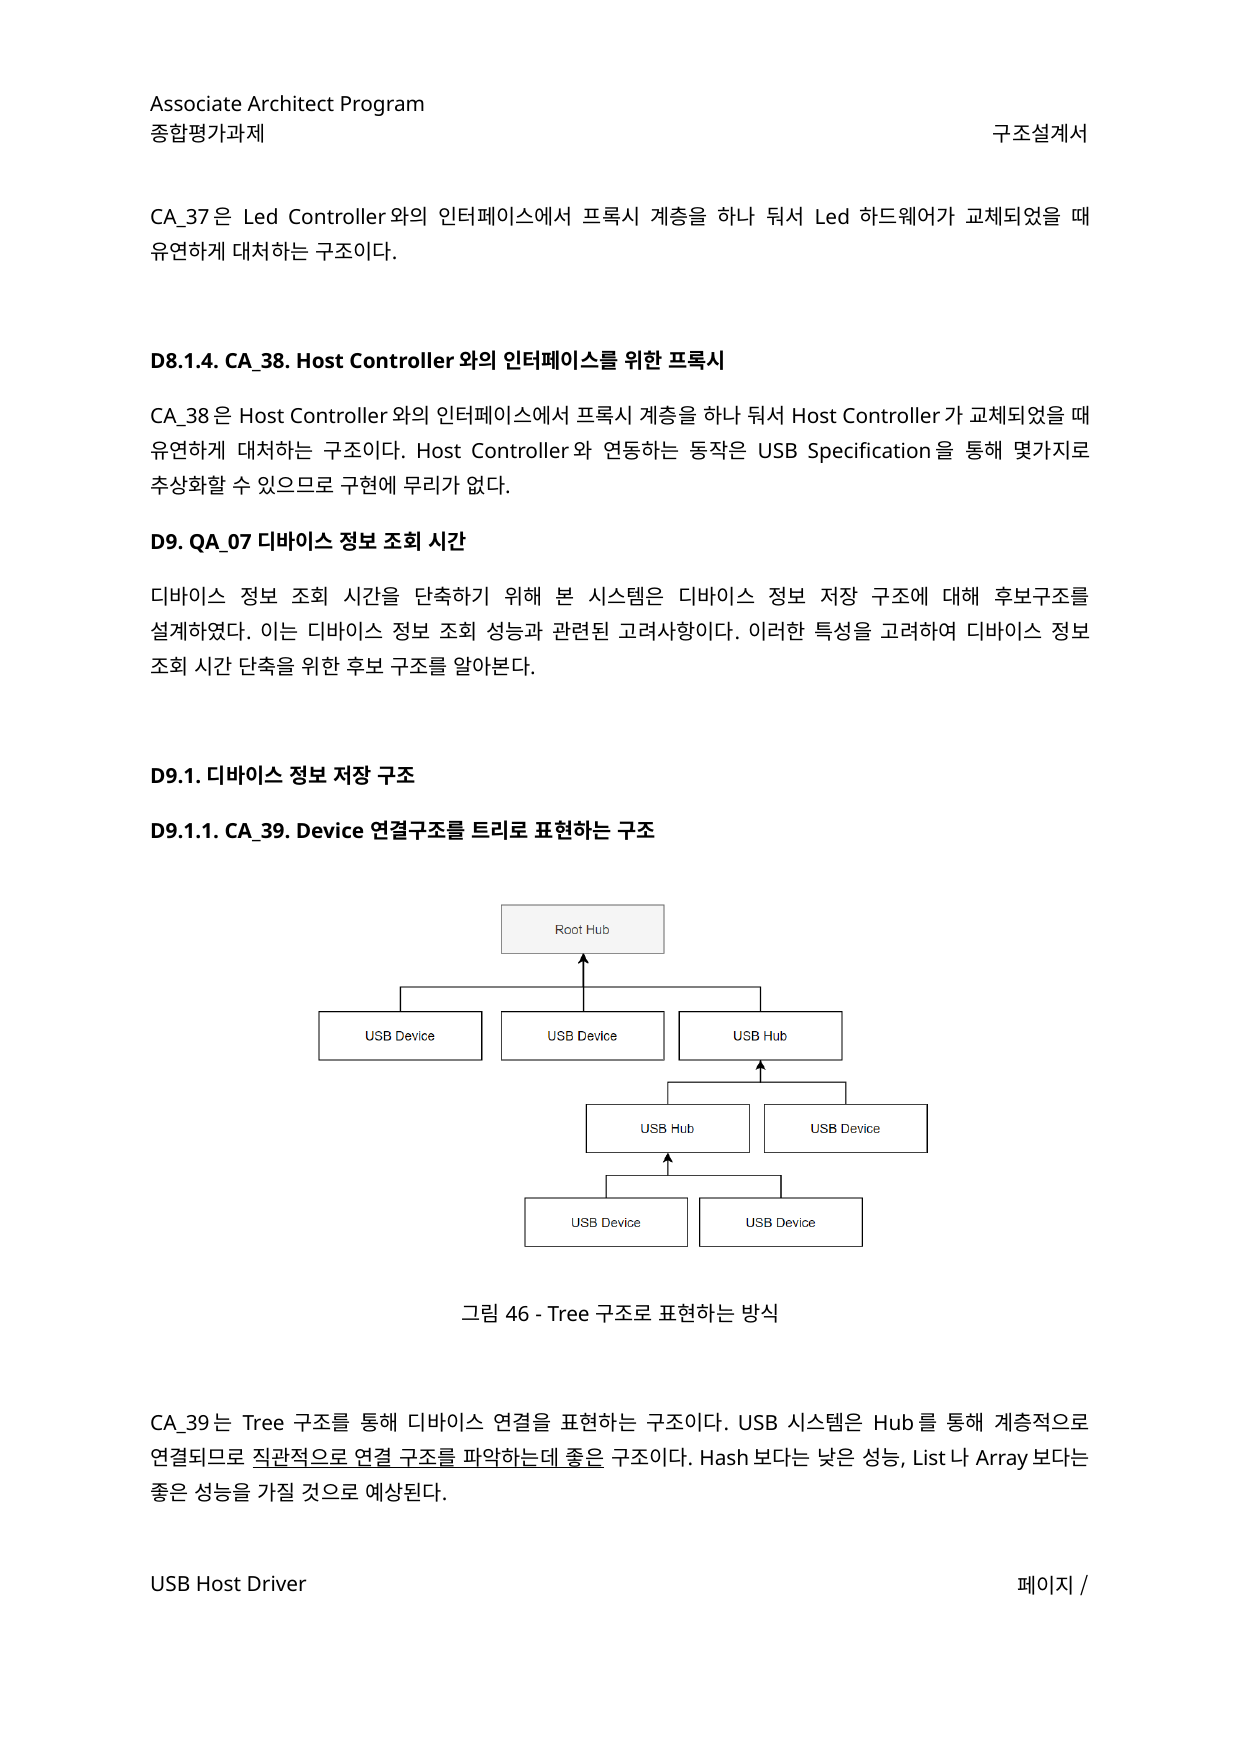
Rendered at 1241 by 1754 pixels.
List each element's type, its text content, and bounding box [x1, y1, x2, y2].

text CA_39는 Tree 구조를 통해 디바이스 연결을 표현하는 구조이다. USB 시스템은 Hub를 통해 계층적으로 연결되므로 직관적으로 연결 구조를 파악하는데 좋은 구조이다. Hash보다는 낮은 성능, List나 Array보다는 좋은 성능을 가질 것으로 예상된다. [150, 1406, 1090, 1506]
text D8.1.4. CA_38. Host Controller와의 인터페이스를 위한 프록시 [150, 344, 1090, 374]
text CA_38은 Host Controller와의 인터페이스에서 프록시 계층을 하나 둬서 Host Controller가 교체되었을 때 유연하게 대처하는 구조이다. Host Controller와 연동하는 동작은 USB Specification을 통해 몇가지로 추상화할 수 있으므로 구현에 무리가 없다. [150, 400, 1090, 499]
picture [258, 870, 982, 1272]
text D9.1.1. CA_39. Device 연결구조를 트리로 표현하는 구조 [150, 815, 1090, 845]
text CA_37은 Led Controller와의 인터페이스에서 프록시 계층을 하나 둬서 Led 하드웨어가 교체되었을 때 유연하게 대처하는 구조이다. [150, 200, 1090, 265]
text D9.1. 디바이스 정보 저장 구조 [150, 759, 1090, 789]
text D9. QA_07 디바이스 정보 조회 시간 [150, 525, 1090, 555]
text 디바이스 정보 조회 시간을 단축하기 위해 본 시스템은 디바이스 정보 저장 구조에 대해 후보구조를 설계하였다. 이는 디바이스 정보 조회 성능과 관련된 고려사항이다. 이러한 특성을 고려하여 디바이스 정보 조회 시간 단축을 위한 후보 구조를 알아본다. [150, 581, 1090, 680]
text 그림 46 - Tree 구조로 표현하는 방식 [150, 1297, 1090, 1327]
